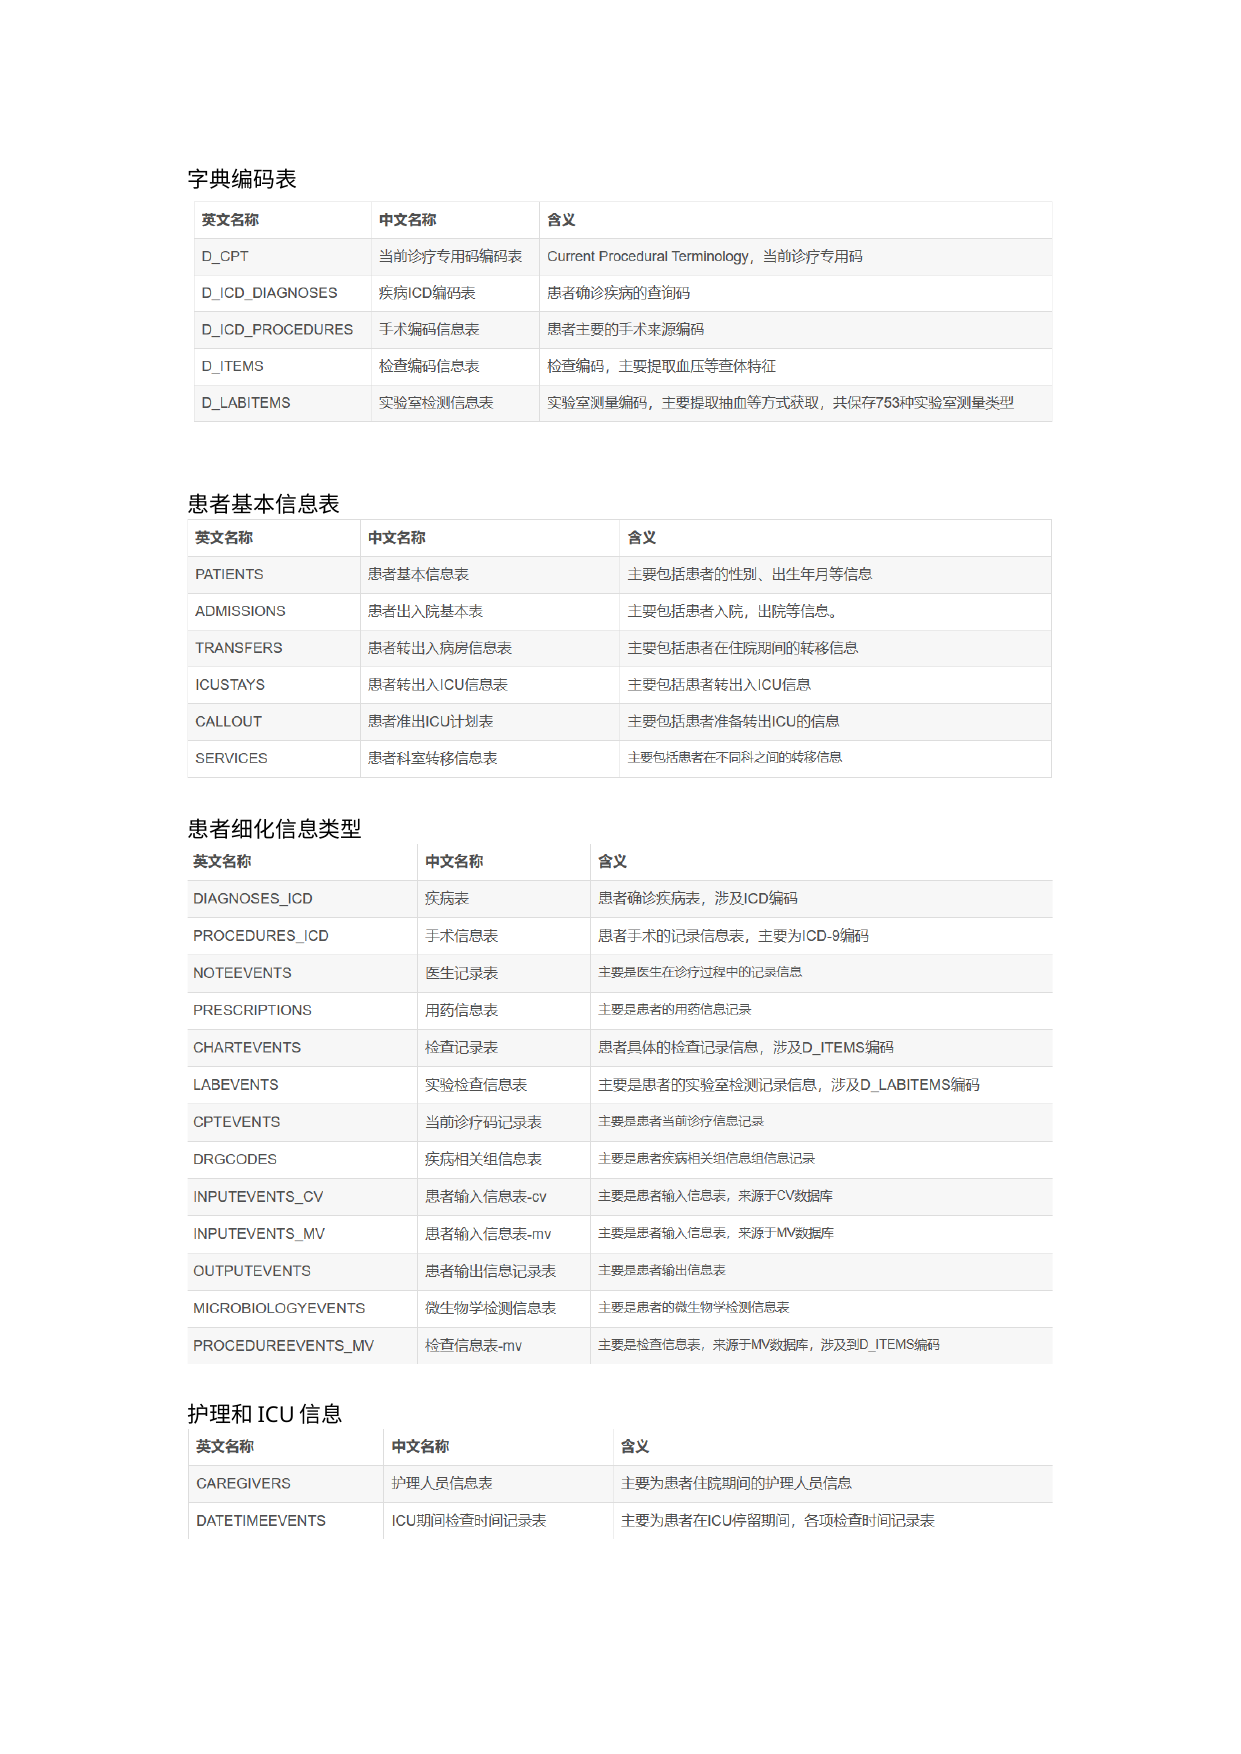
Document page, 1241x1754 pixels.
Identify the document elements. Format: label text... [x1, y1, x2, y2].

picture [187, 519, 1053, 779]
text 字典编码表 [187, 162, 1053, 194]
text 患者基本信息表 [187, 487, 1053, 519]
text 患者细化信息类型 [187, 812, 1053, 844]
text 护理和ICU信息 [187, 1397, 1053, 1429]
picture [187, 844, 1053, 1364]
picture [187, 194, 1053, 424]
picture [187, 1429, 1053, 1539]
